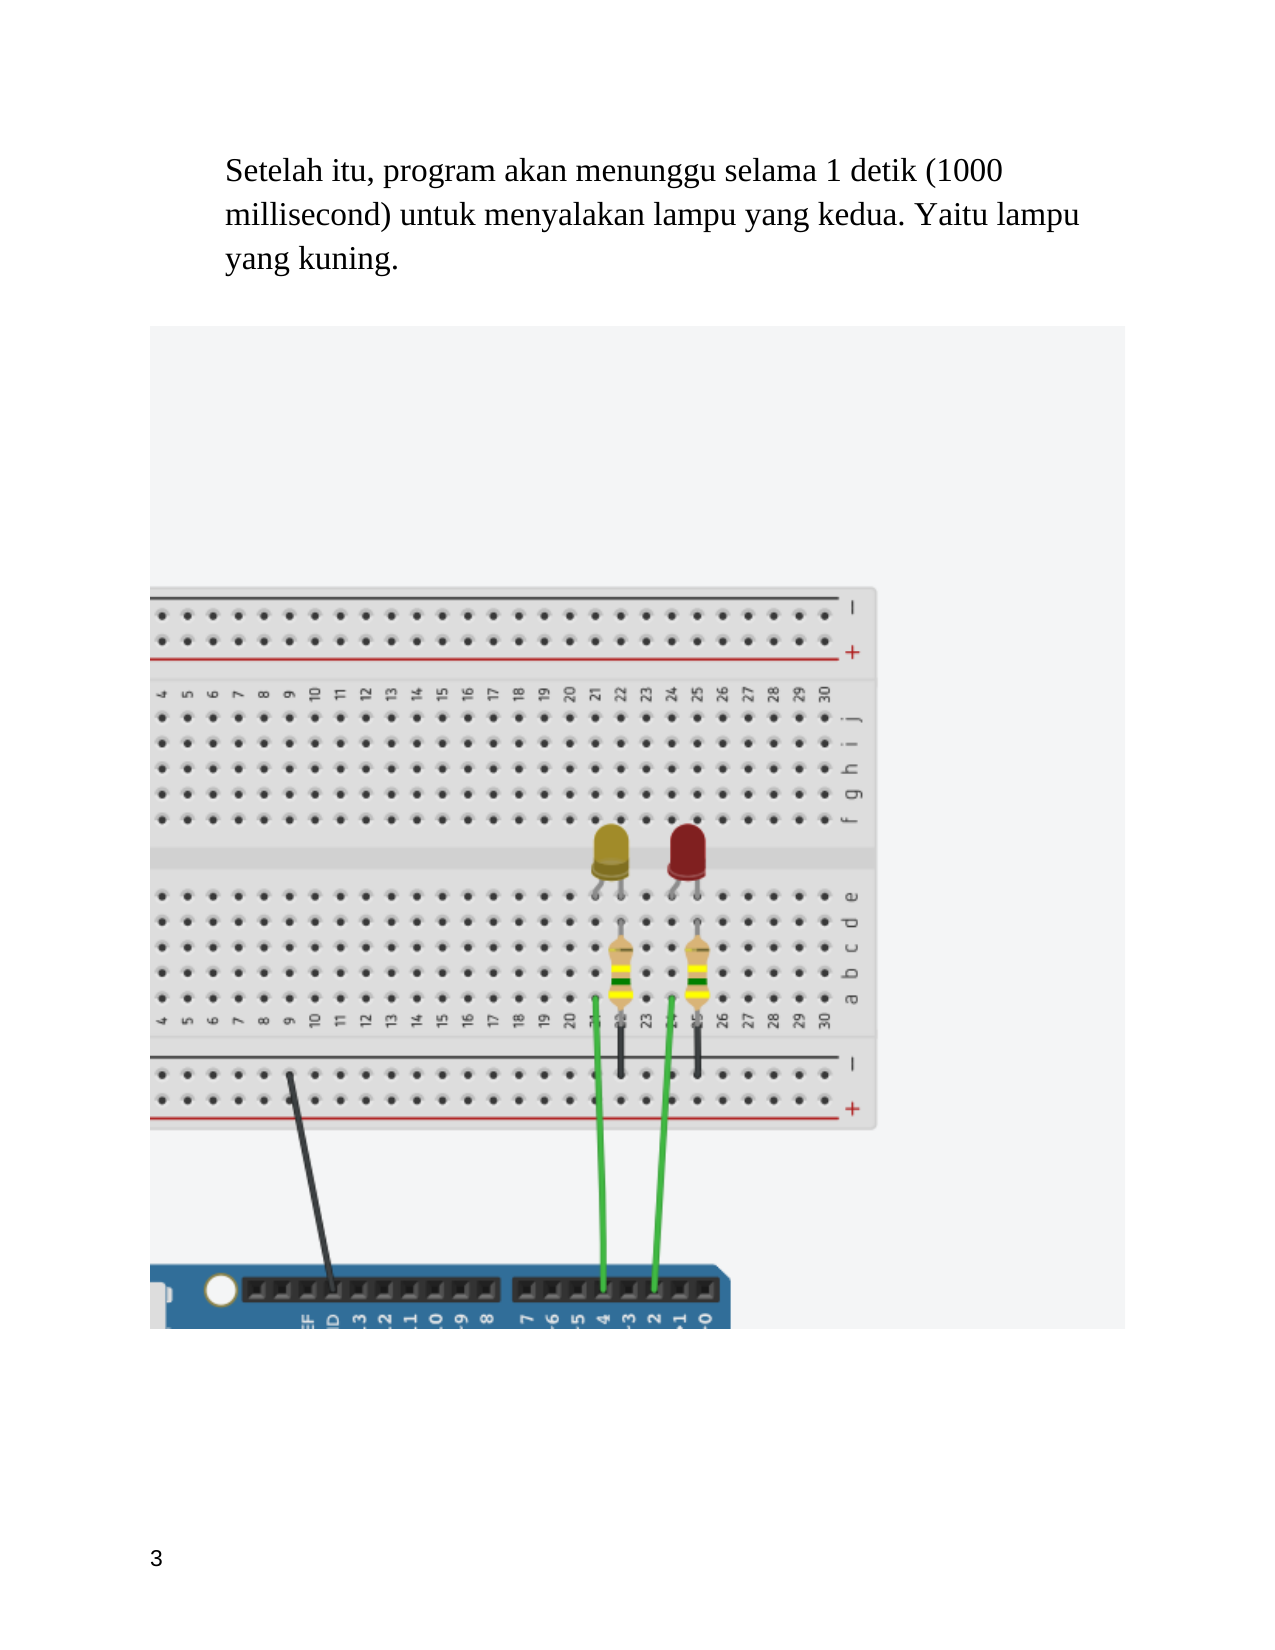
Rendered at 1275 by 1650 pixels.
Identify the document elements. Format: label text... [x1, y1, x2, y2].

picture [150, 326, 1125, 1329]
text Setelah itu, program akan menunggu selama 1 detik (1000 millisecond) untuk menyalakan lampu yang kedua. Yaitu lampu yang kuning. [225, 150, 1125, 276]
